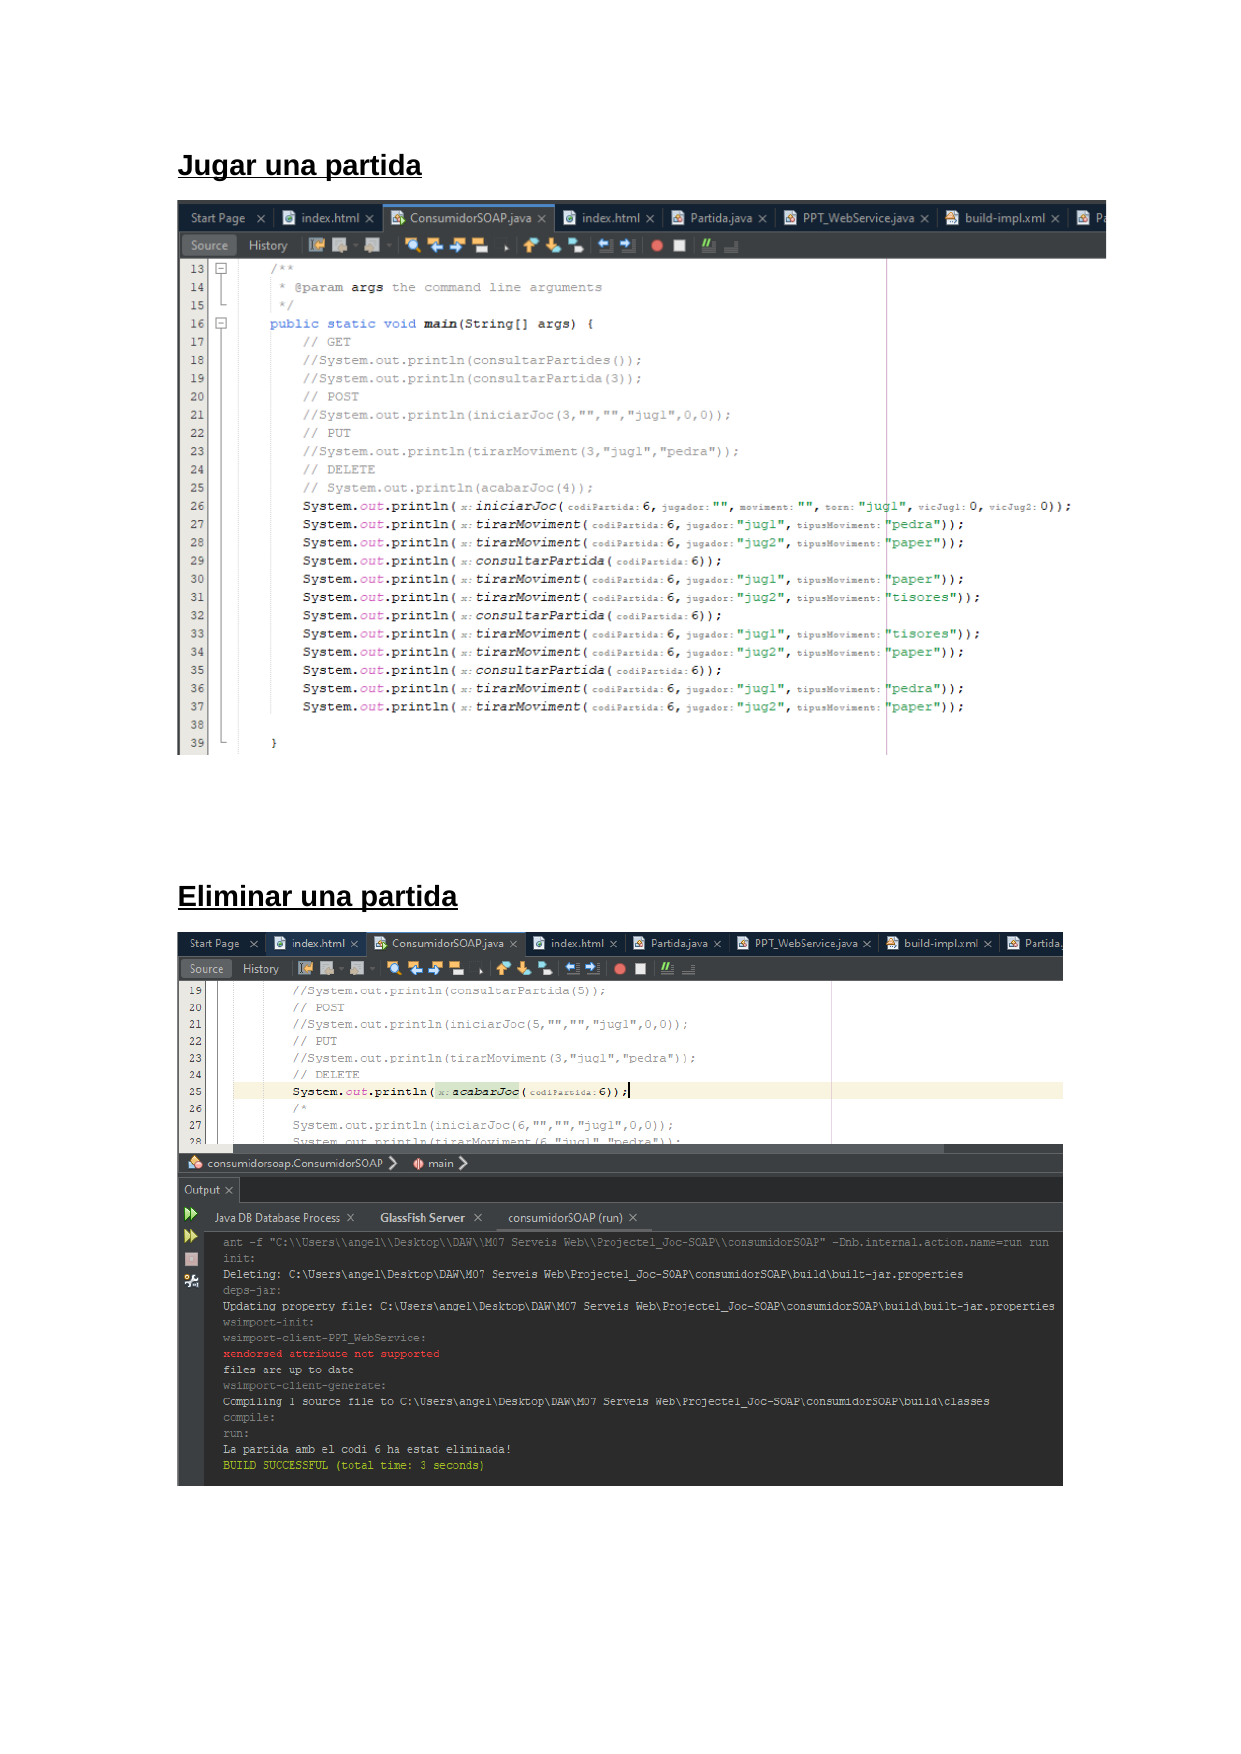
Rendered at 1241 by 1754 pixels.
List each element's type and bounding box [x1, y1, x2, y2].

picture [177, 932, 1063, 1486]
picture [177, 200, 1107, 755]
